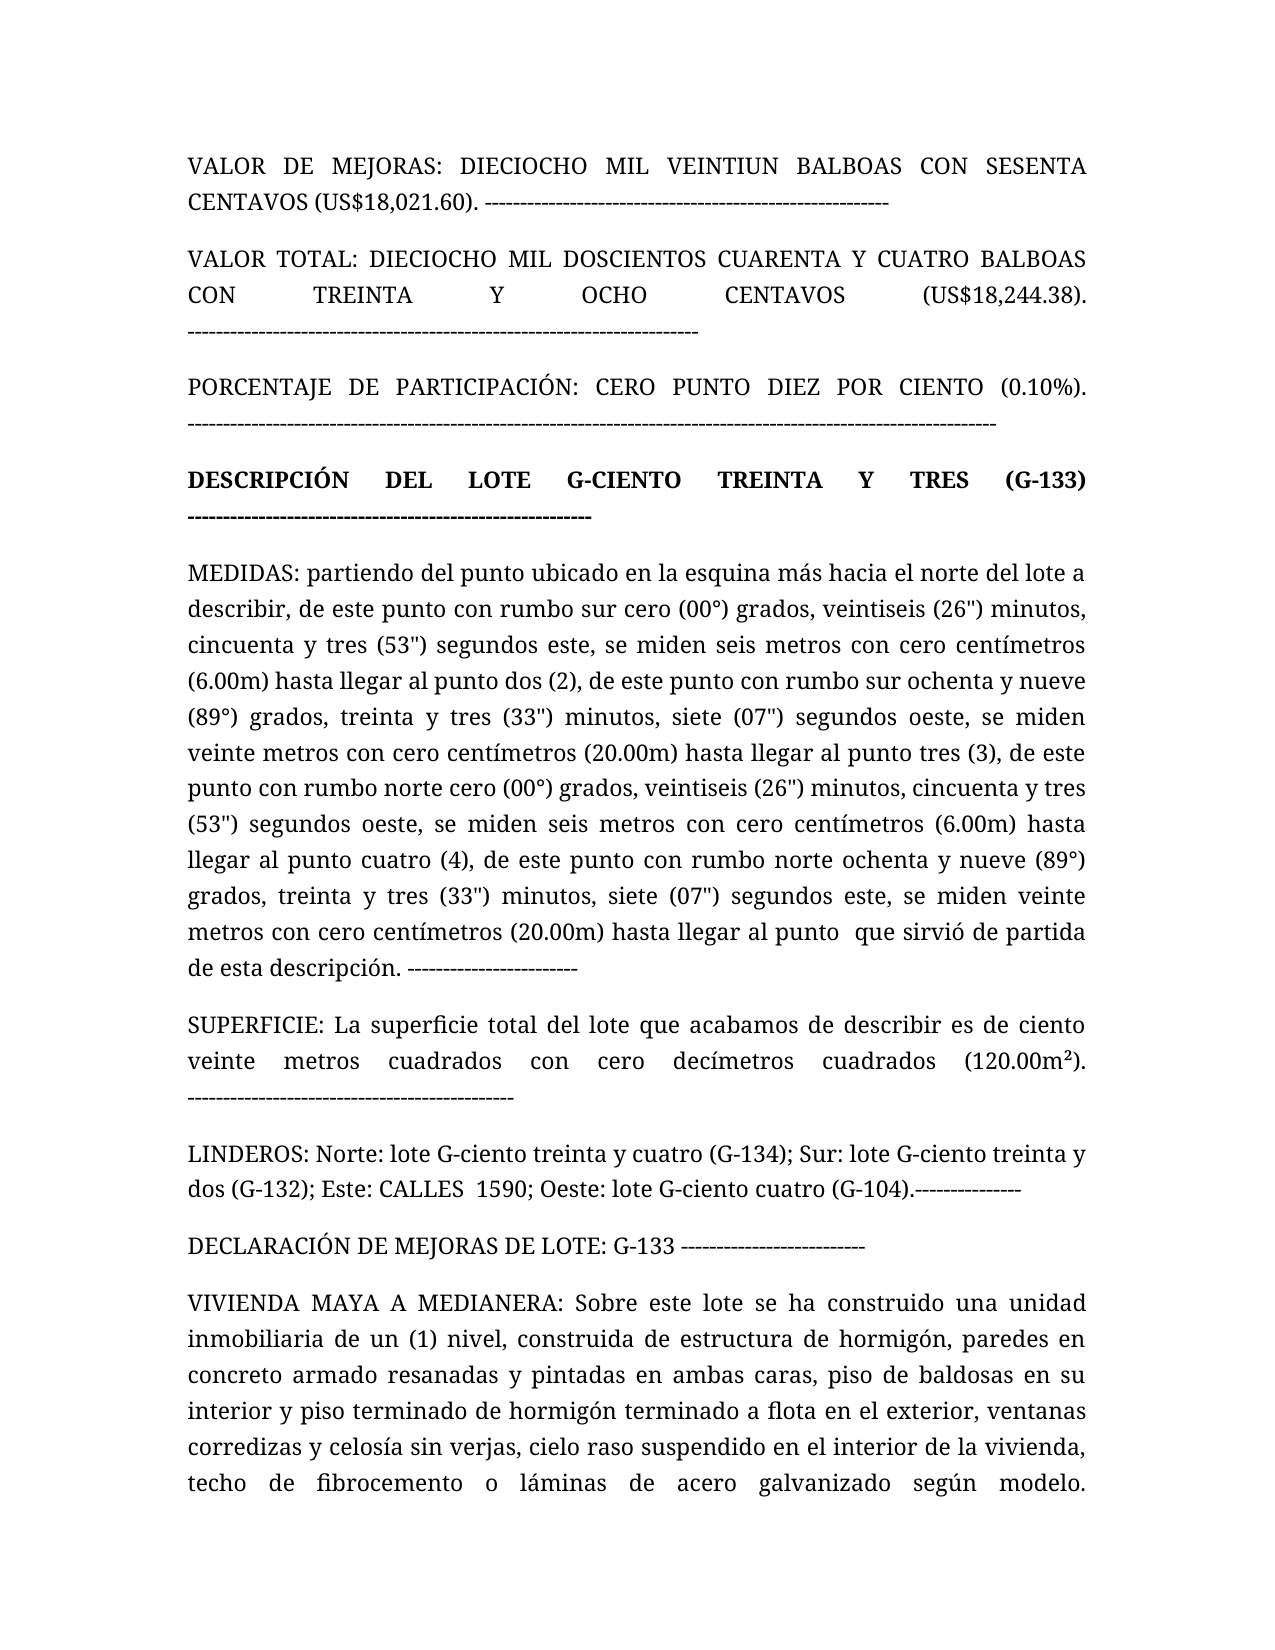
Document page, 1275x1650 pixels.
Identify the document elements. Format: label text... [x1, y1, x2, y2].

text PORCENTAJE DE PARTICIPACIÓN: CERO PUNTO DIEZ POR CIENTO (0.10%). ------------------------------------------------------------------------------------------------------------------ [187, 371, 1087, 438]
text SUPERFICIE: La superficie total del lote que acabamos de describir es de ciento veinte metros cuadrados con cero decímetros cuadrados (120.00m²). ---------------------------------------------- [187, 1009, 1087, 1112]
text VALOR TOTAL: DIECIOCHO MIL DOSCIENTOS CUARENTA Y CUATRO BALBOAS CON TREINTA Y OCHO CENTAVOS (US$18,244.38). ------------------------------------------------------------------------ [187, 243, 1087, 346]
text LINDEROS: Norte: lote G-ciento treinta y cuatro (G-134); Sur: lote G-ciento treinta y dos (G-132); Este: CALLES 1590; Oeste: lote G-ciento cuatro (G-104).--------------- [187, 1137, 1087, 1205]
text DESCRIPCIÓN DEL LOTE G-CIENTO TREINTA Y TRES (G-133) --------------------------------------------------------- [187, 464, 1087, 531]
text DECLARACIÓN DE MEJORAS DE LOTE: G-133 -------------------------- [187, 1230, 1087, 1261]
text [187, 1287, 1087, 1498]
text VALOR DE MEJORAS: DIECIOCHO MIL VEINTIUN BALBOAS CON SESENTA CENTAVOS (US$18,021.60). --------------------------------------------------------- [187, 150, 1087, 217]
text MEDIDAS: partiendo del punto ubicado en la esquina más hacia el norte del lote a describir, de este punto con rumbo sur cero (00°) grados, veintiseis (26") minutos, cincuenta y tres (53") segundos este, se miden seis metros con cero centímetros (6.00m) hasta llegar al punto dos (2), de este punto con rumbo sur ochenta y nueve (89°) grados, treinta y tres (33") minutos, siete (07") segundos oeste, se miden veinte metros con cero centímetros (20.00m) hasta llegar al punto tres (3), de este punto con rumbo norte cero (00°) grados, veintiseis (26") minutos, cincuenta y tres (53") segundos oeste, se miden seis metros con cero centímetros (6.00m) hasta llegar al punto cuatro (4), de este punto con rumbo norte ochenta y nueve (89°) grados, treinta y tres (33") minutos, siete (07") segundos este, se miden veinte metros con cero centímetros (20.00m) hasta llegar al punto que sirvió de partida de esta descripción. ------------------------ [187, 557, 1087, 983]
